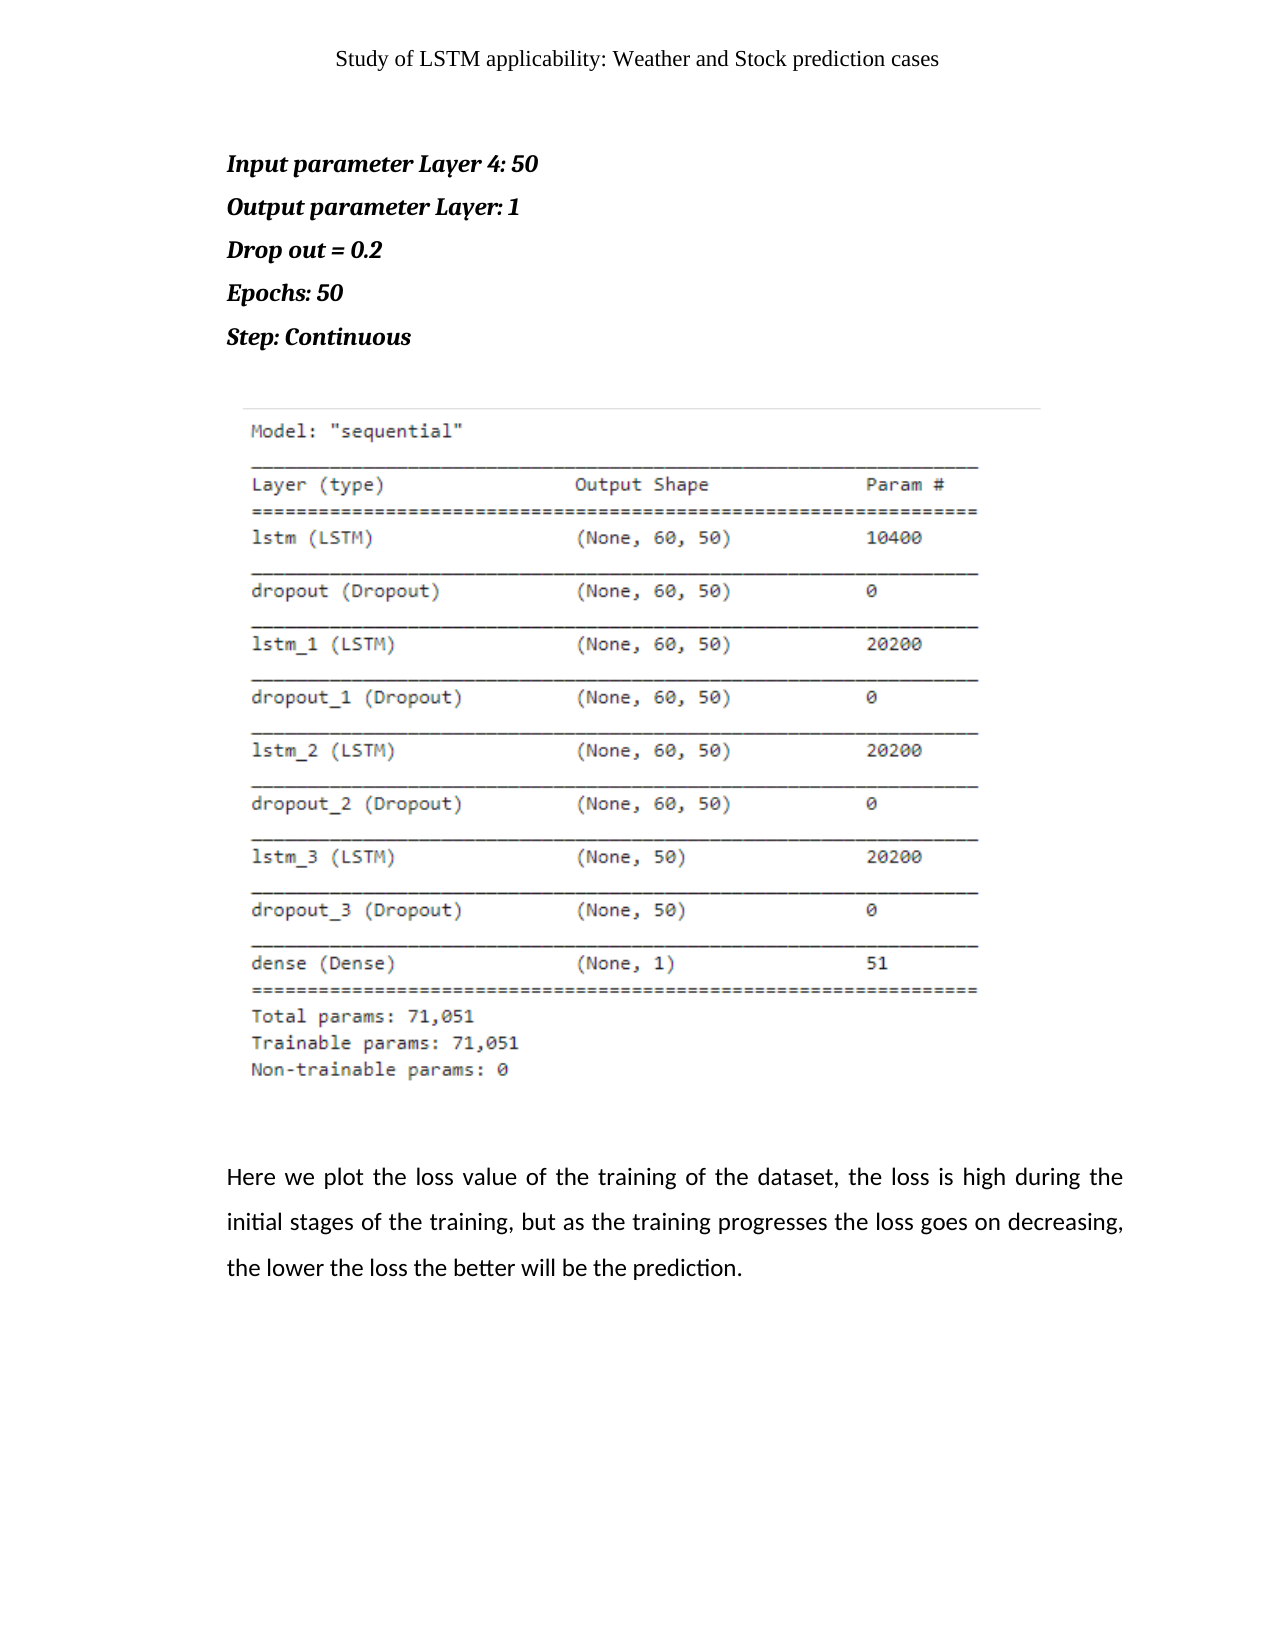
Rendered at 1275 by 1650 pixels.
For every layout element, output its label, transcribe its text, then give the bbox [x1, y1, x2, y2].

list Output parameter Layer: 1 [227, 193, 1125, 222]
picture [226, 408, 1041, 1101]
list Drop out = 0.2 [227, 236, 1125, 265]
list Epochs: 50 [227, 279, 1125, 308]
list Here we plot the loss value of the training of the dataset, the loss is high during the initial stages of the training, but as the training progresses the loss goes on decreasing, the lower the loss the better will be the prediction. [227, 1161, 1125, 1283]
list Input parameter Layer 4: 50 [227, 150, 1125, 179]
list Step: Continuous [227, 322, 1125, 351]
